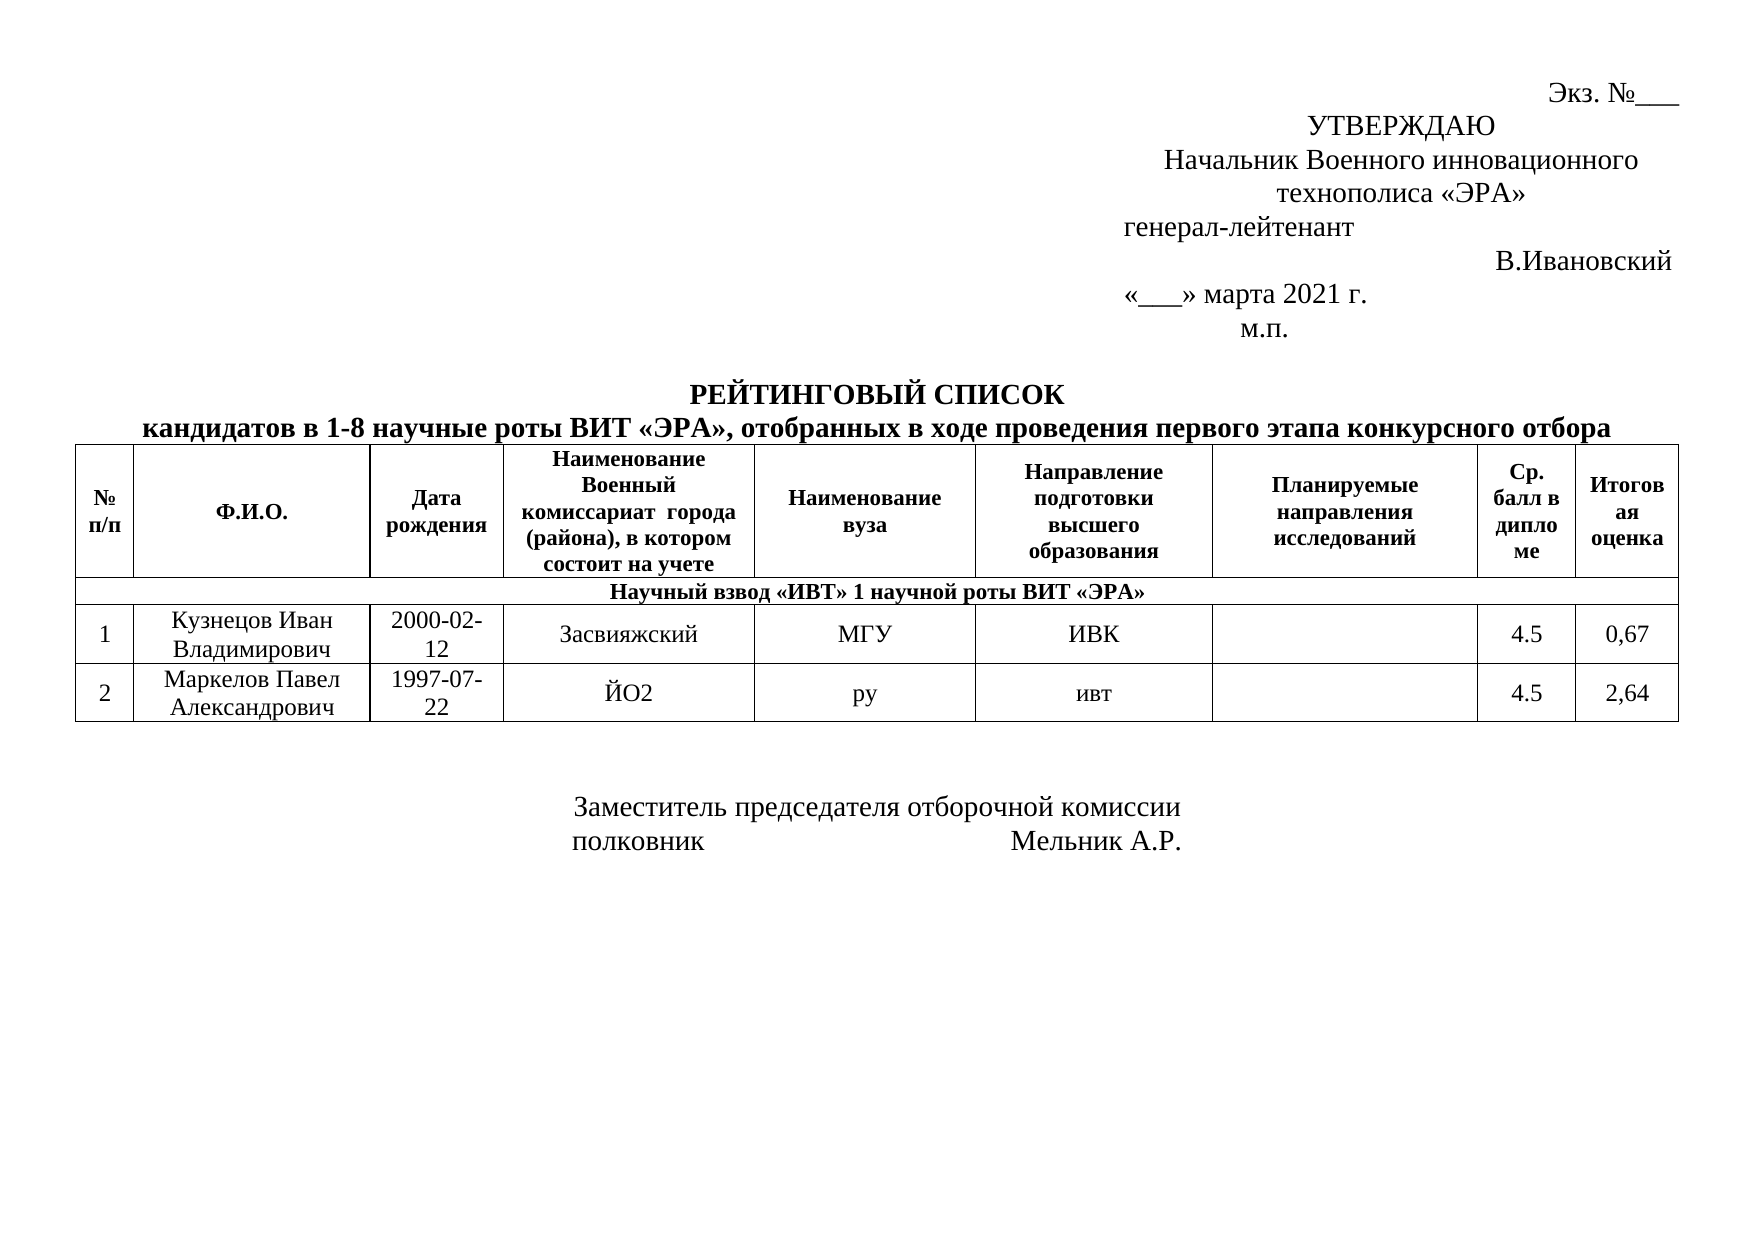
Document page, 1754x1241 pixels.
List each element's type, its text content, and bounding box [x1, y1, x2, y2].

table_cell 2 [76, 664, 133, 721]
table_header Планируемые направления исследований [1213, 445, 1477, 577]
text В.Ивановский [1123, 243, 1679, 276]
table_cell Маркелов Павел Александрович [134, 664, 369, 721]
text Начальник Военного инновационного технополиса «ЭРА» [1123, 142, 1679, 209]
table_cell 2000-02-12 [371, 605, 503, 663]
text м.п. [1123, 310, 1679, 343]
table_cell Научный взвод «ИВТ» 1 научной роты ВИТ «ЭРА» [76, 578, 1678, 604]
text Заместитель председателя отборочной комиссии [75, 789, 1679, 823]
table_header Направление подготовки высшего образования [976, 445, 1212, 577]
text кандидатов в 1-8 научные роты ВИТ «ЭРА», отобранных в ходе проведения первого этапа конкурсного отбора [75, 410, 1679, 444]
table_header Наименование Военный комиссариат города (района), в котором состоит на учете [504, 445, 754, 577]
table_cell [1213, 605, 1477, 663]
table_cell 0,67 [1576, 605, 1678, 663]
table_cell 4.5 [1478, 664, 1575, 721]
table_header Дата рождения [371, 445, 503, 577]
table_cell 1 [76, 605, 133, 663]
text полковник Мельник А.Р. [75, 823, 1679, 856]
table_cell Засвияжский [504, 605, 754, 663]
table_cell ЙО2 [504, 664, 754, 721]
table_cell ИВК [976, 605, 1212, 663]
text УТВЕРЖДАЮ [1123, 108, 1679, 142]
table_cell py [755, 664, 975, 721]
text РЕЙТИНГОВЫЙ СПИСОК [75, 377, 1679, 410]
table_header Итоговая оценка [1576, 445, 1678, 577]
text генерал-лейтенант [1123, 209, 1679, 243]
table_header Ср. балл в дипломе [1478, 445, 1575, 577]
text Экз. №___ [75, 75, 1679, 108]
table_header № п/п [76, 445, 133, 577]
table_cell ивт [976, 664, 1212, 721]
table_cell 4.5 [1478, 605, 1575, 663]
table_cell 1997-07-22 [371, 664, 503, 721]
table_header Ф.И.О. [134, 445, 369, 577]
text «___» марта 2021 г. [1123, 276, 1679, 310]
table_cell Кузнецов Иван Владимирович [134, 605, 369, 663]
table_header Наименование вуза [755, 445, 975, 577]
table_cell [1213, 664, 1477, 721]
table_cell 2,64 [1576, 664, 1678, 721]
table_cell МГУ [755, 605, 975, 663]
